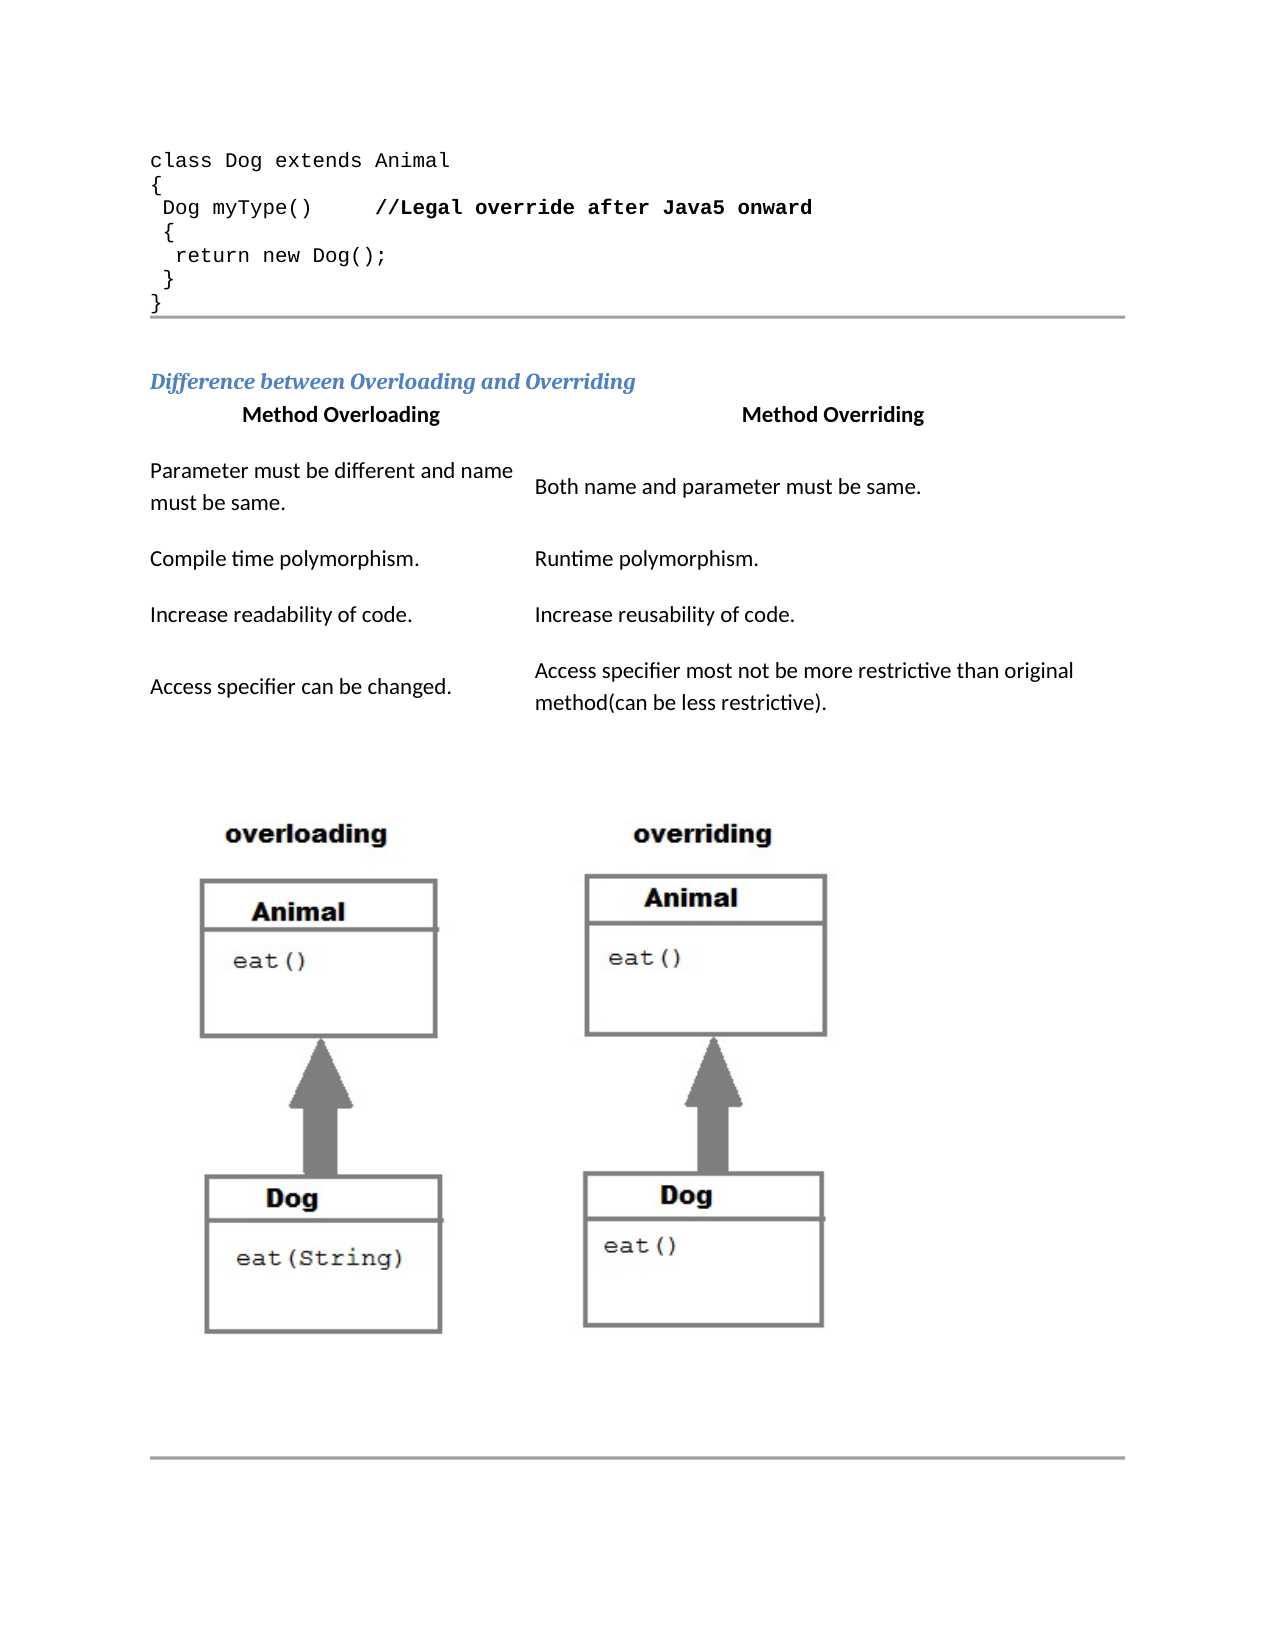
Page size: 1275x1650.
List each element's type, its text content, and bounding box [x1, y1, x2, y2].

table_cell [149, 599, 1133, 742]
text Dog myType() //Legal override after Java5 onward [150, 197, 1125, 221]
text { [150, 221, 1125, 244]
picture [150, 771, 854, 1428]
text { [150, 174, 1125, 197]
text class Dog extends Animal [150, 150, 1125, 174]
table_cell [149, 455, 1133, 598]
text return new Dog(); [150, 244, 1125, 268]
text } [150, 268, 1125, 292]
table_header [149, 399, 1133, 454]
text } [150, 292, 1125, 315]
subtitle Difference between Overloading and Overriding [150, 368, 1125, 395]
